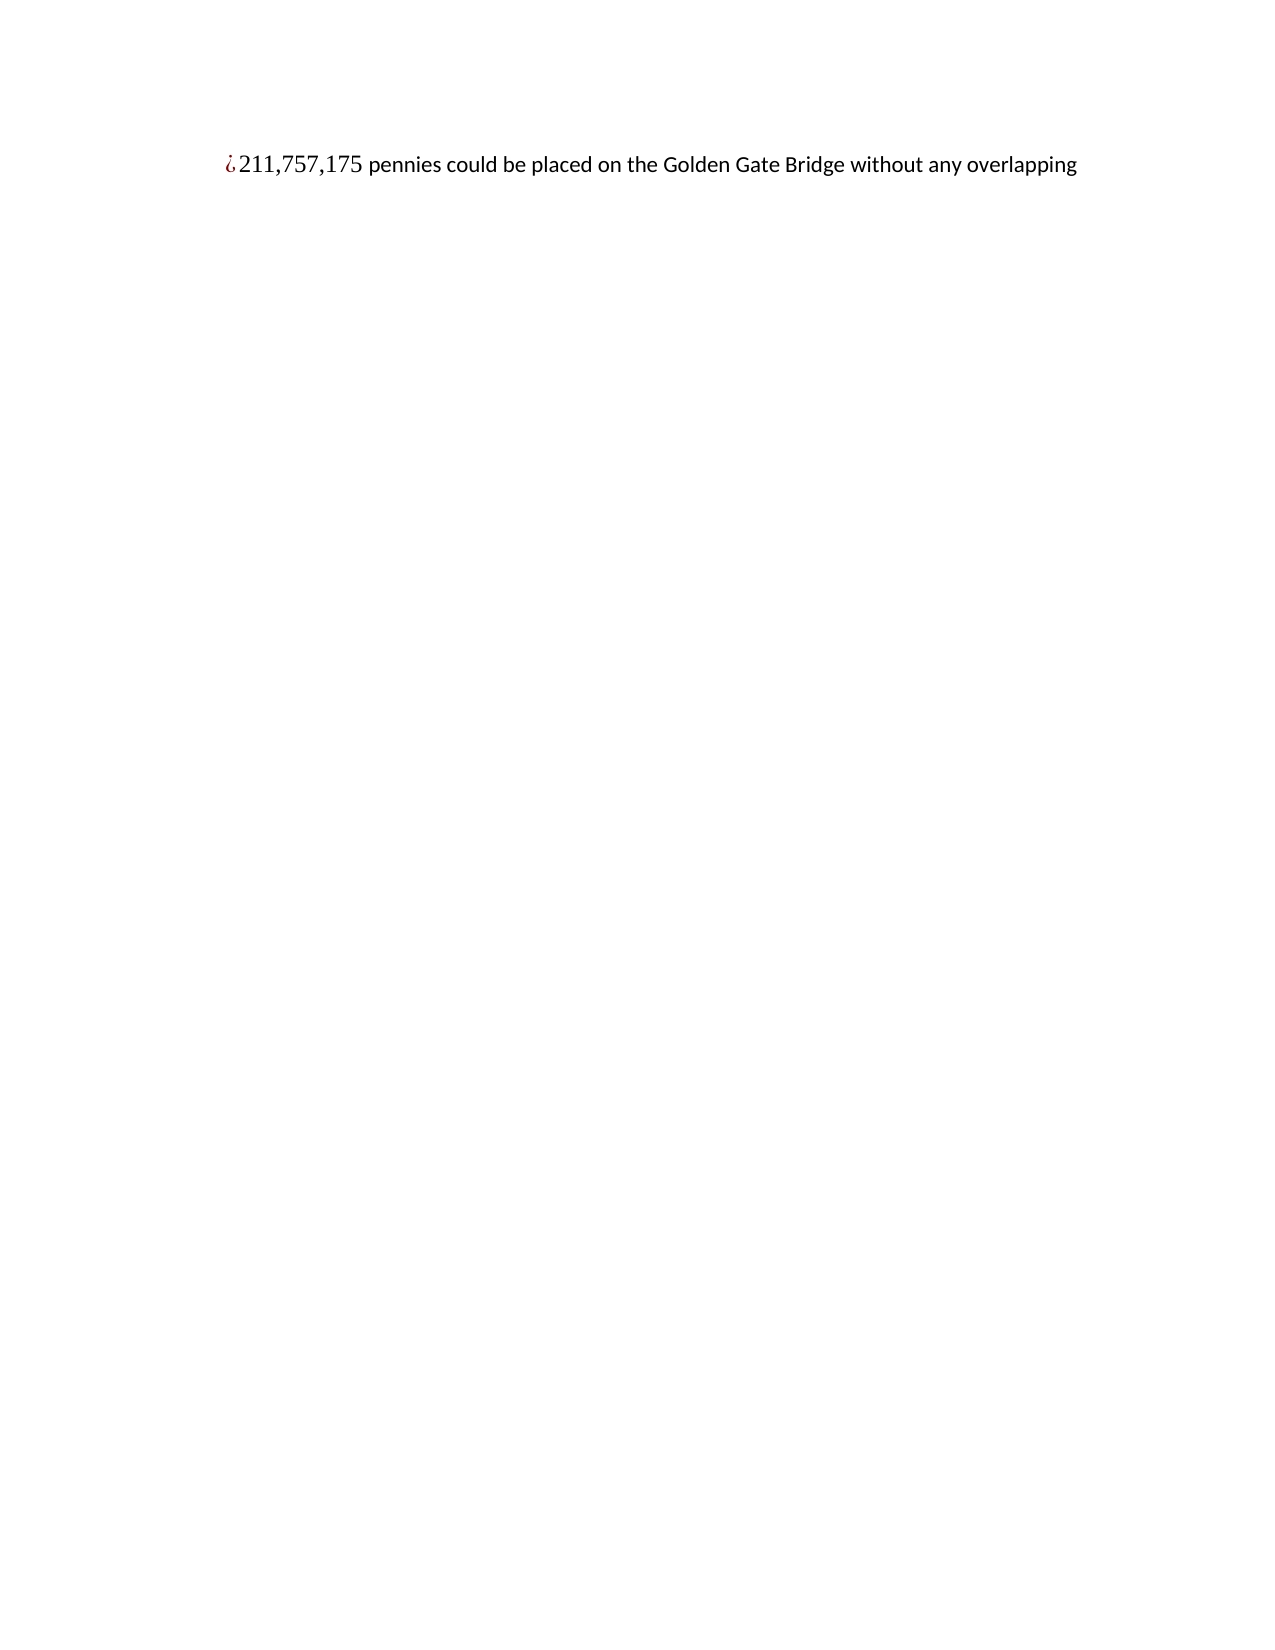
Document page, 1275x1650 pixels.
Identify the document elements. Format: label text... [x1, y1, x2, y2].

text pennies could be placed on the Golden Gate Bridge without any overlapping [225, 150, 1125, 178]
